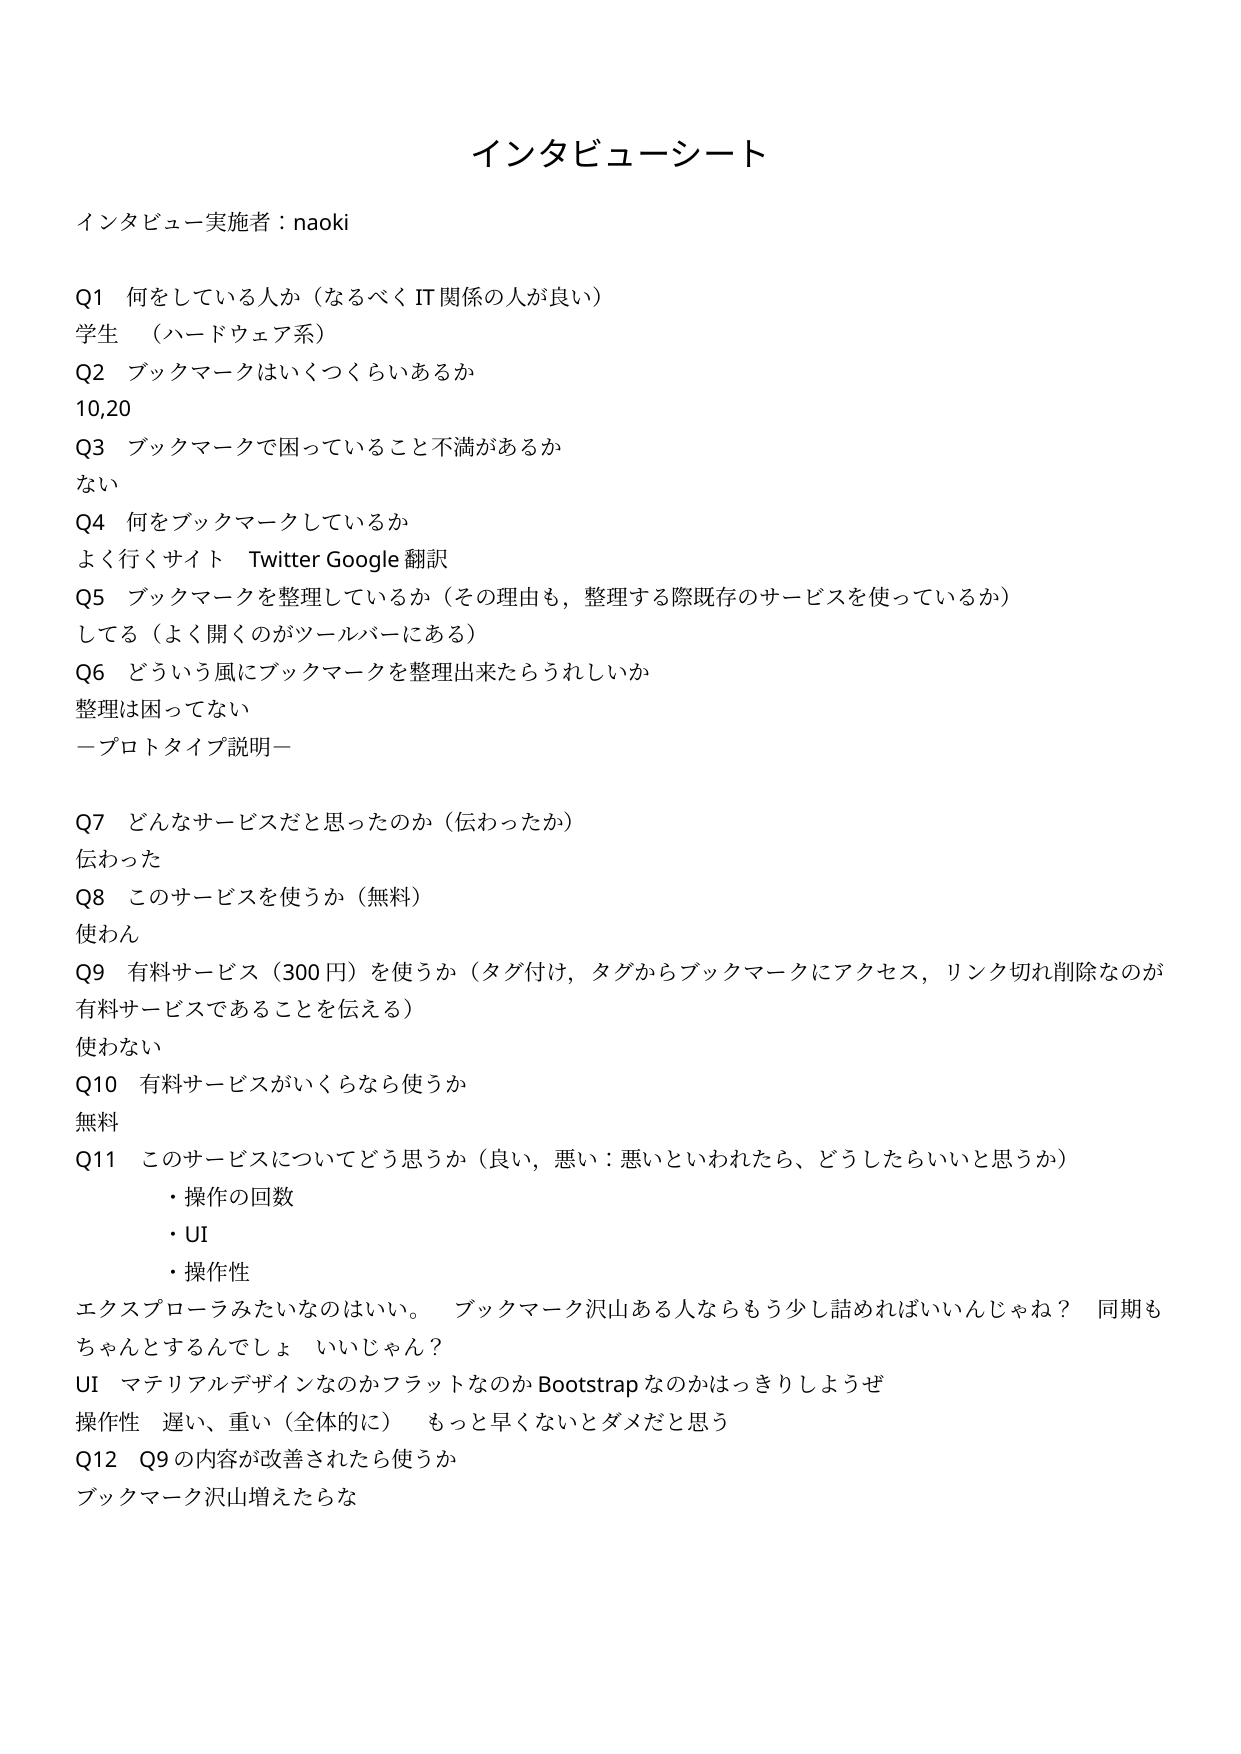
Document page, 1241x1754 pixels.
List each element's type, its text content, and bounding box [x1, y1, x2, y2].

text Q2 ブックマークはいくつくらいあるか [75, 352, 1165, 389]
text 無料 [75, 1102, 1165, 1139]
text ・操作の回数 [75, 1177, 1165, 1214]
title インタビューシート [75, 114, 1165, 189]
text －プロトタイプ説明－ [75, 727, 1165, 764]
text 操作性 遅い、重い（全体的に） もっと早くないとダメだと思う [75, 1402, 1165, 1439]
text してる（よく開くのがツールバーにある） [75, 614, 1165, 652]
text 10,20 [75, 389, 1165, 427]
text Q4 何をブックマークしているか [75, 502, 1165, 539]
text Q9 有料サービス（300円）を使うか（タグ付け，タグからブックマークにアクセス，リンク切れ削除なのが有料サービスであることを伝える） [75, 952, 1165, 1027]
text Q5 ブックマークを整理しているか（その理由も，整理する際既存のサービスを使っているか） [75, 577, 1165, 614]
text Q7 どんなサービスだと思ったのか（伝わったか） [75, 802, 1165, 839]
text UI マテリアルデザインなのかフラットなのかBootstrapなのかはっきりしようぜ [75, 1364, 1165, 1402]
text ない [75, 464, 1165, 502]
text Q12 Q9の内容が改善されたら使うか [75, 1439, 1165, 1477]
text Q11 このサービスについてどう思うか（良い，悪い：悪いといわれたら、どうしたらいいと思うか） [75, 1139, 1165, 1177]
text Q1 何をしている人か（なるべくIT関係の人が良い） [75, 277, 1165, 314]
text 学生 （ハードウェア系） [75, 314, 1165, 352]
text 使わない [75, 1027, 1165, 1064]
text よく行くサイト Twitter Google翻訳 [75, 539, 1165, 577]
text Q3 ブックマークで困っていること不満があるか [75, 427, 1165, 464]
text 使わん [75, 914, 1165, 952]
text Q8 このサービスを使うか（無料） [75, 877, 1165, 914]
text ・操作性 [75, 1252, 1165, 1289]
text ブックマーク沢山増えたらな [75, 1477, 1165, 1514]
text エクスプローラみたいなのはいい。 ブックマーク沢山ある人ならもう少し詰めればいいんじゃね？ 同期もちゃんとするんでしょ いいじゃん？ [75, 1289, 1165, 1364]
text インタビュー実施者：naoki [75, 202, 1165, 239]
text Q10 有料サービスがいくらなら使うか [75, 1064, 1165, 1102]
text Q6 どういう風にブックマークを整理出来たらうれしいか [75, 652, 1165, 689]
text 伝わった [75, 839, 1165, 877]
text ・UI [75, 1214, 1165, 1252]
text 整理は困ってない [75, 689, 1165, 727]
